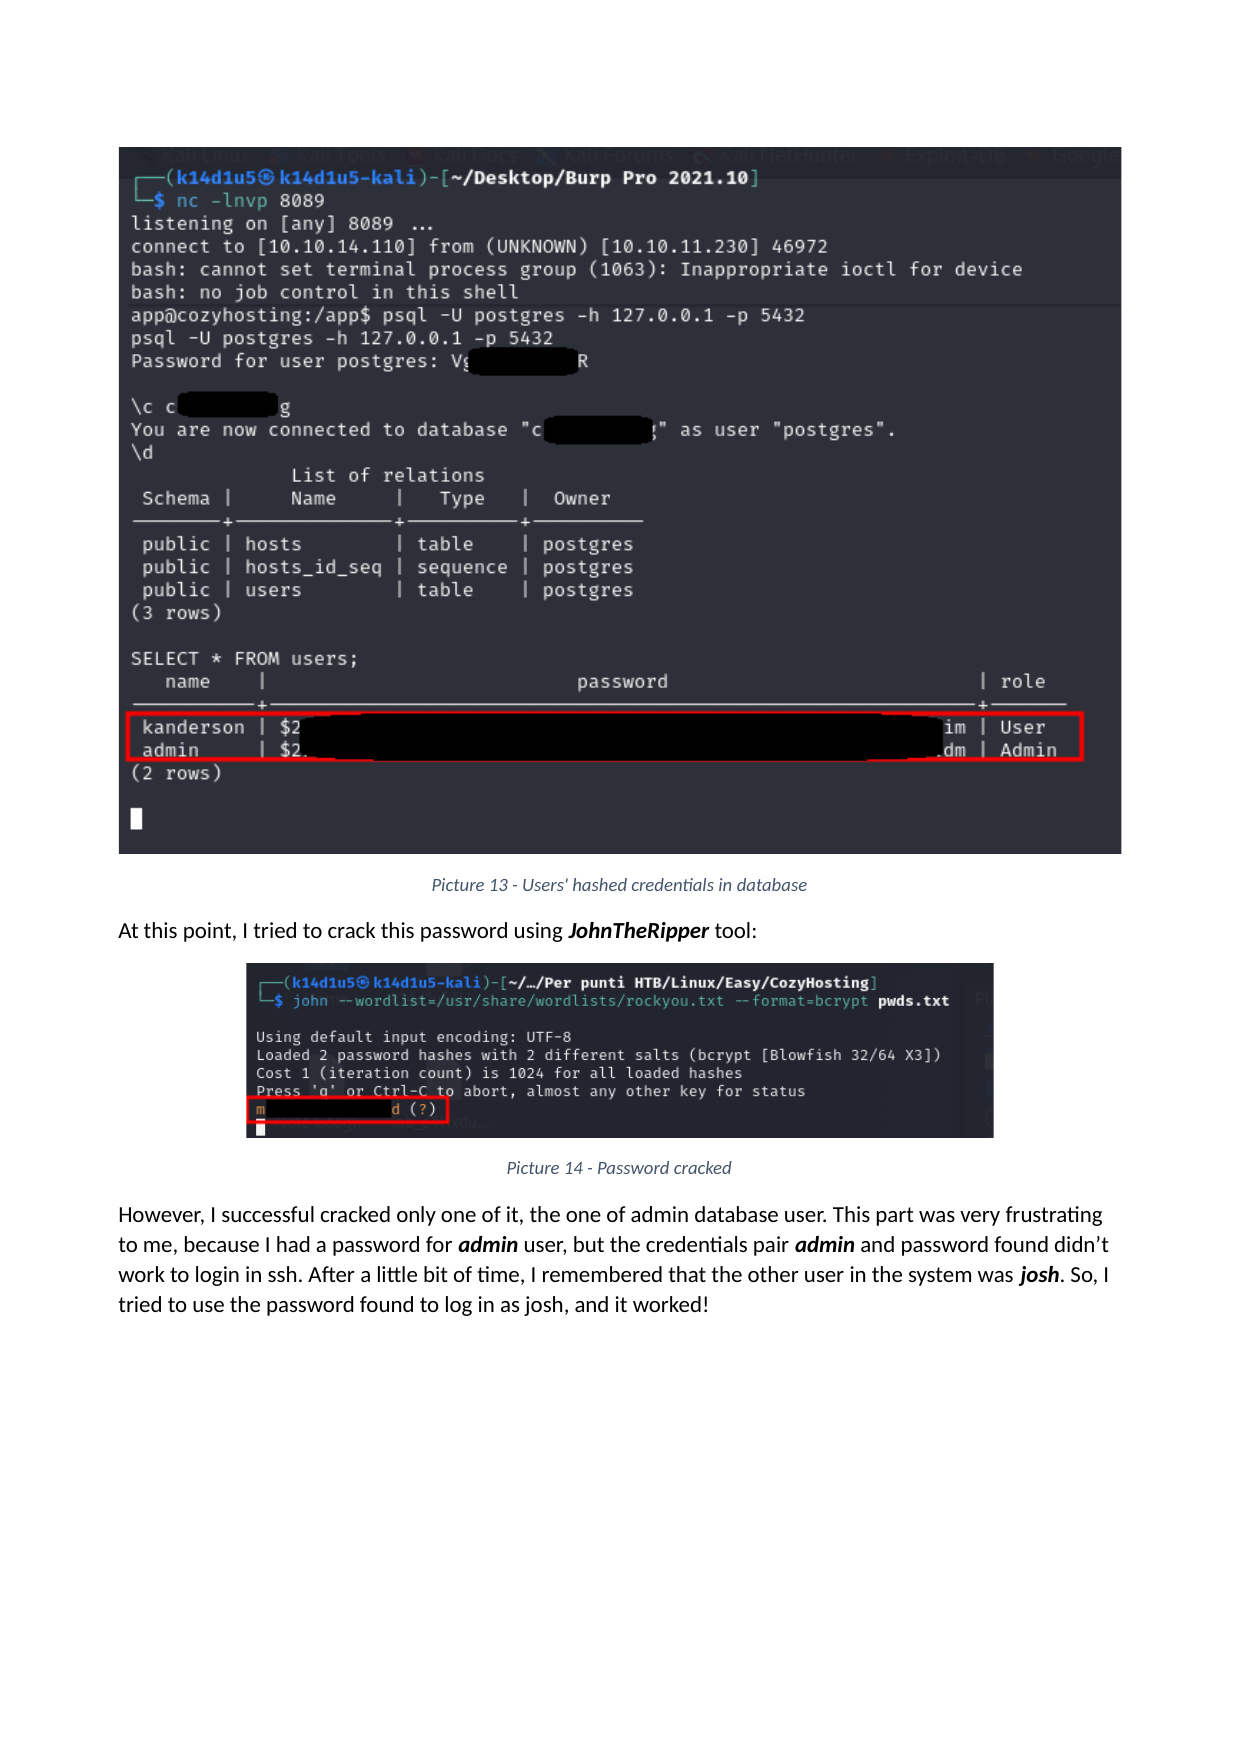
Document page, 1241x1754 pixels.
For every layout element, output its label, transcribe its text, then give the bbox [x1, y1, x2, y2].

text However, I successful cracked only one of it, the one of admin database user. This part was very frustrating to me, because I had a password for admin user, but the credentials pair admin and password found didn’t work to login in ssh. After a little bit of time, I remembered that the other user in the system was josh. So, I tried to use the password found to log in as josh, and it worked! [118, 1200, 1122, 1319]
text At this point, I tried to crack this password using JohnTheRipper tool: [118, 916, 1122, 944]
text Picture 14 - Password cracked [118, 1156, 1122, 1179]
picture [246, 963, 994, 1138]
text Picture 13 - Users' hashed credentials in database [118, 873, 1122, 896]
picture [118, 147, 1122, 854]
